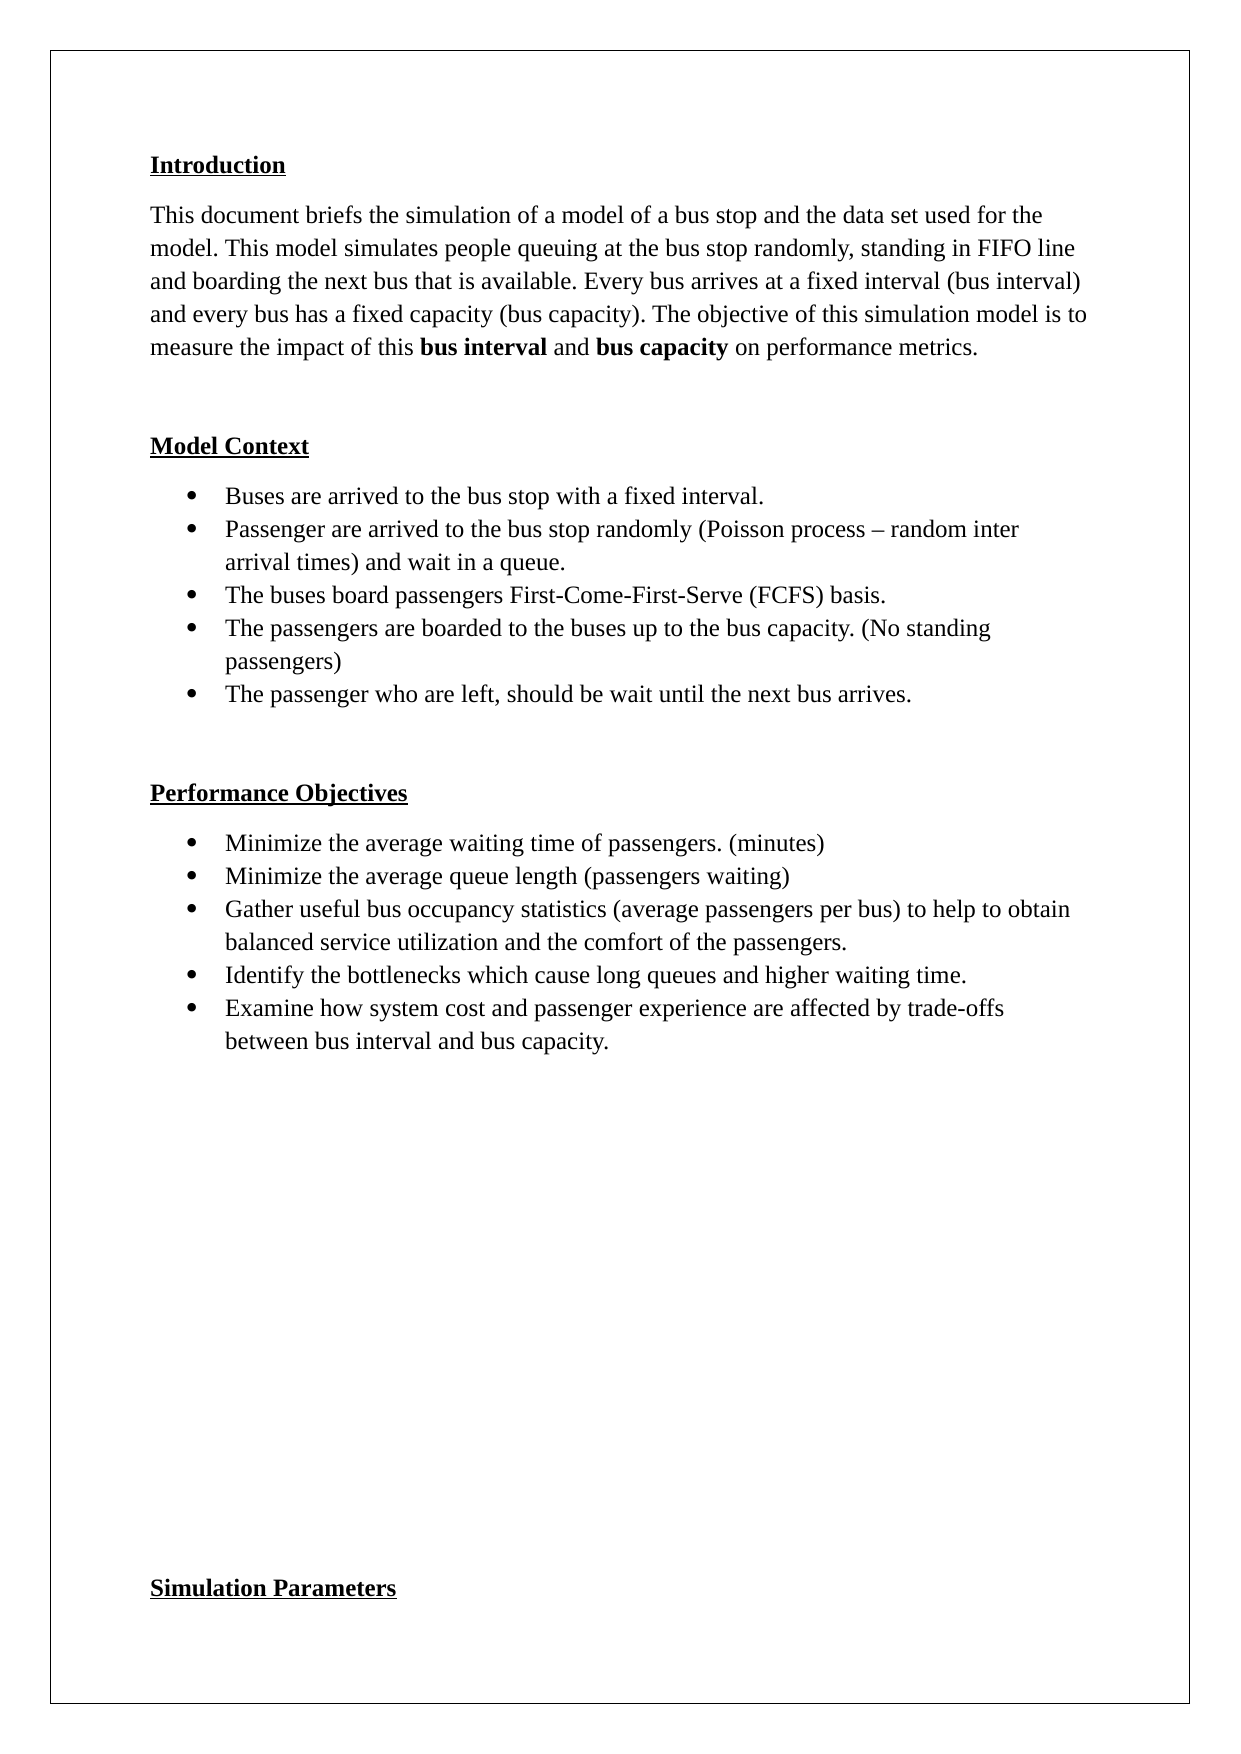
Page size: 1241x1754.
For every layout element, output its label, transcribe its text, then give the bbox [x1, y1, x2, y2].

list Passenger are arrived to the bus stop randomly (Poisson process – random inter arrival times) and wait in a queue. [187, 514, 1090, 576]
list Minimize the average queue length (passengers waiting) [187, 861, 1090, 890]
list The passengers are boarded to the buses up to the bus capacity. (No standing passengers) [187, 613, 1090, 675]
text Model Context [150, 431, 1090, 460]
text Simulation Parameters [150, 1573, 1090, 1601]
text Introduction [150, 150, 1090, 179]
text Performance Objectives [150, 778, 1090, 807]
list The passenger who are left, should be wait until the next bus arrives. [187, 679, 1090, 708]
text This document briefs the simulation of a model of a bus stop and the data set used for the model. This model simulates people queuing at the bus stop randomly, standing in FIFO line and boarding the next bus that is available. Every bus arrives at a fixed interval (bus interval) and every bus has a fixed capacity (bus capacity). The objective of this simulation model is to measure the impact of this bus interval and bus capacity on performance metrics. [150, 200, 1090, 361]
list Buses are arrived to the bus stop with a fixed interval. [187, 481, 1090, 509]
list The buses board passengers First-Come-First-Serve (FCFS) basis. [187, 580, 1090, 609]
list Minimize the average waiting time of passengers. (minutes) [187, 828, 1090, 857]
list Examine how system cost and passenger experience are affected by trade-offs between bus interval and bus capacity. [187, 993, 1090, 1055]
list Identify the bottlenecks which cause long queues and higher waiting time. [187, 960, 1090, 989]
list Gather useful bus occupancy statistics (average passengers per bus) to help to obtain balanced service utilization and the comfort of the passengers. [187, 894, 1090, 956]
